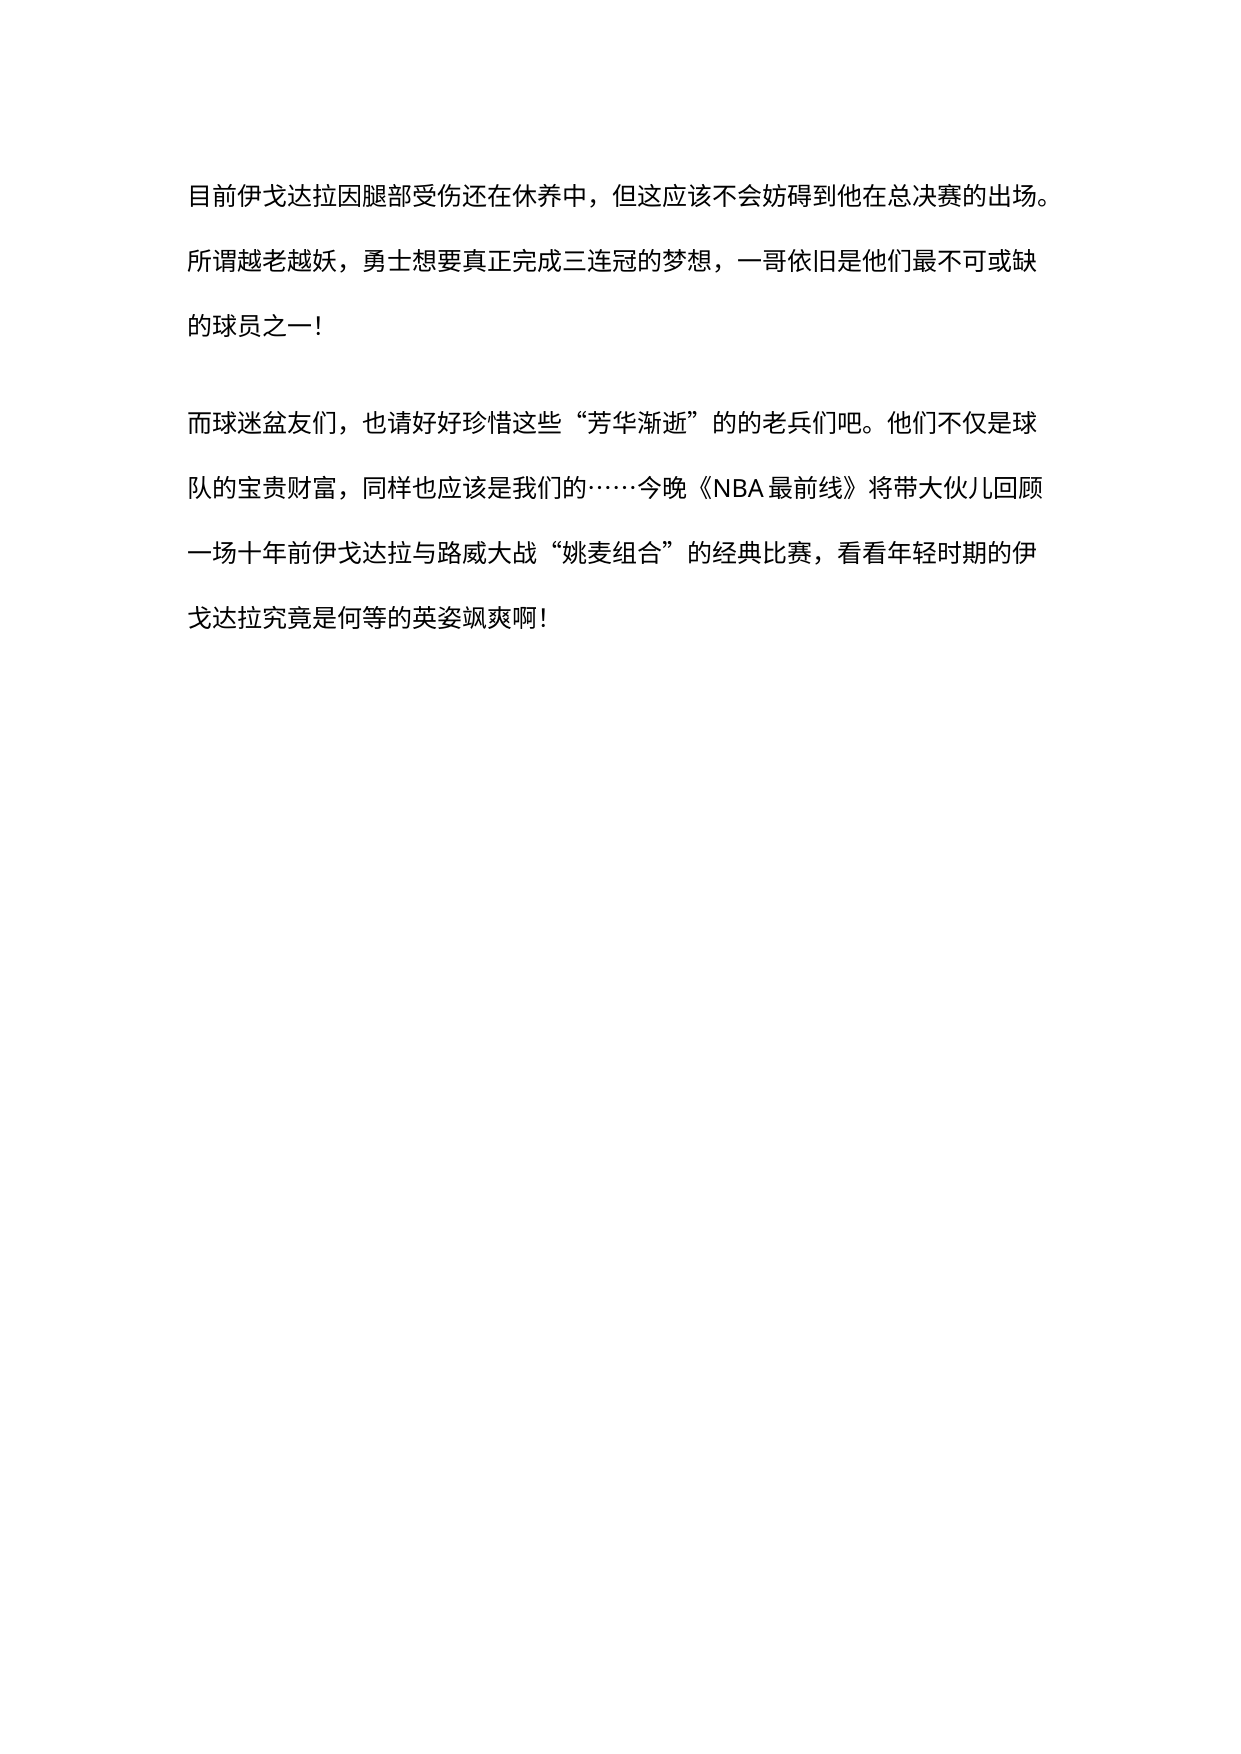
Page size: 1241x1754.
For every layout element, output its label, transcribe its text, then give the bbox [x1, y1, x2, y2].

text 目前伊戈达拉因腿部受伤还在休养中，但这应该不会妨碍到他在总决赛的出场。所谓越老越妖，勇士想要真正完成三连冠的梦想，一哥依旧是他们最不可或缺的球员之一！ [187, 162, 1053, 357]
text 而球迷盆友们，也请好好珍惜这些“芳华渐逝”的的老兵们吧。他们不仅是球队的宝贵财富，同样也应该是我们的……今晚《NBA最前线》将带大伙儿回顾一场十年前伊戈达拉与路威大战“姚麦组合”的经典比赛，看看年轻时期的伊戈达拉究竟是何等的英姿飒爽啊！ [187, 389, 1053, 649]
